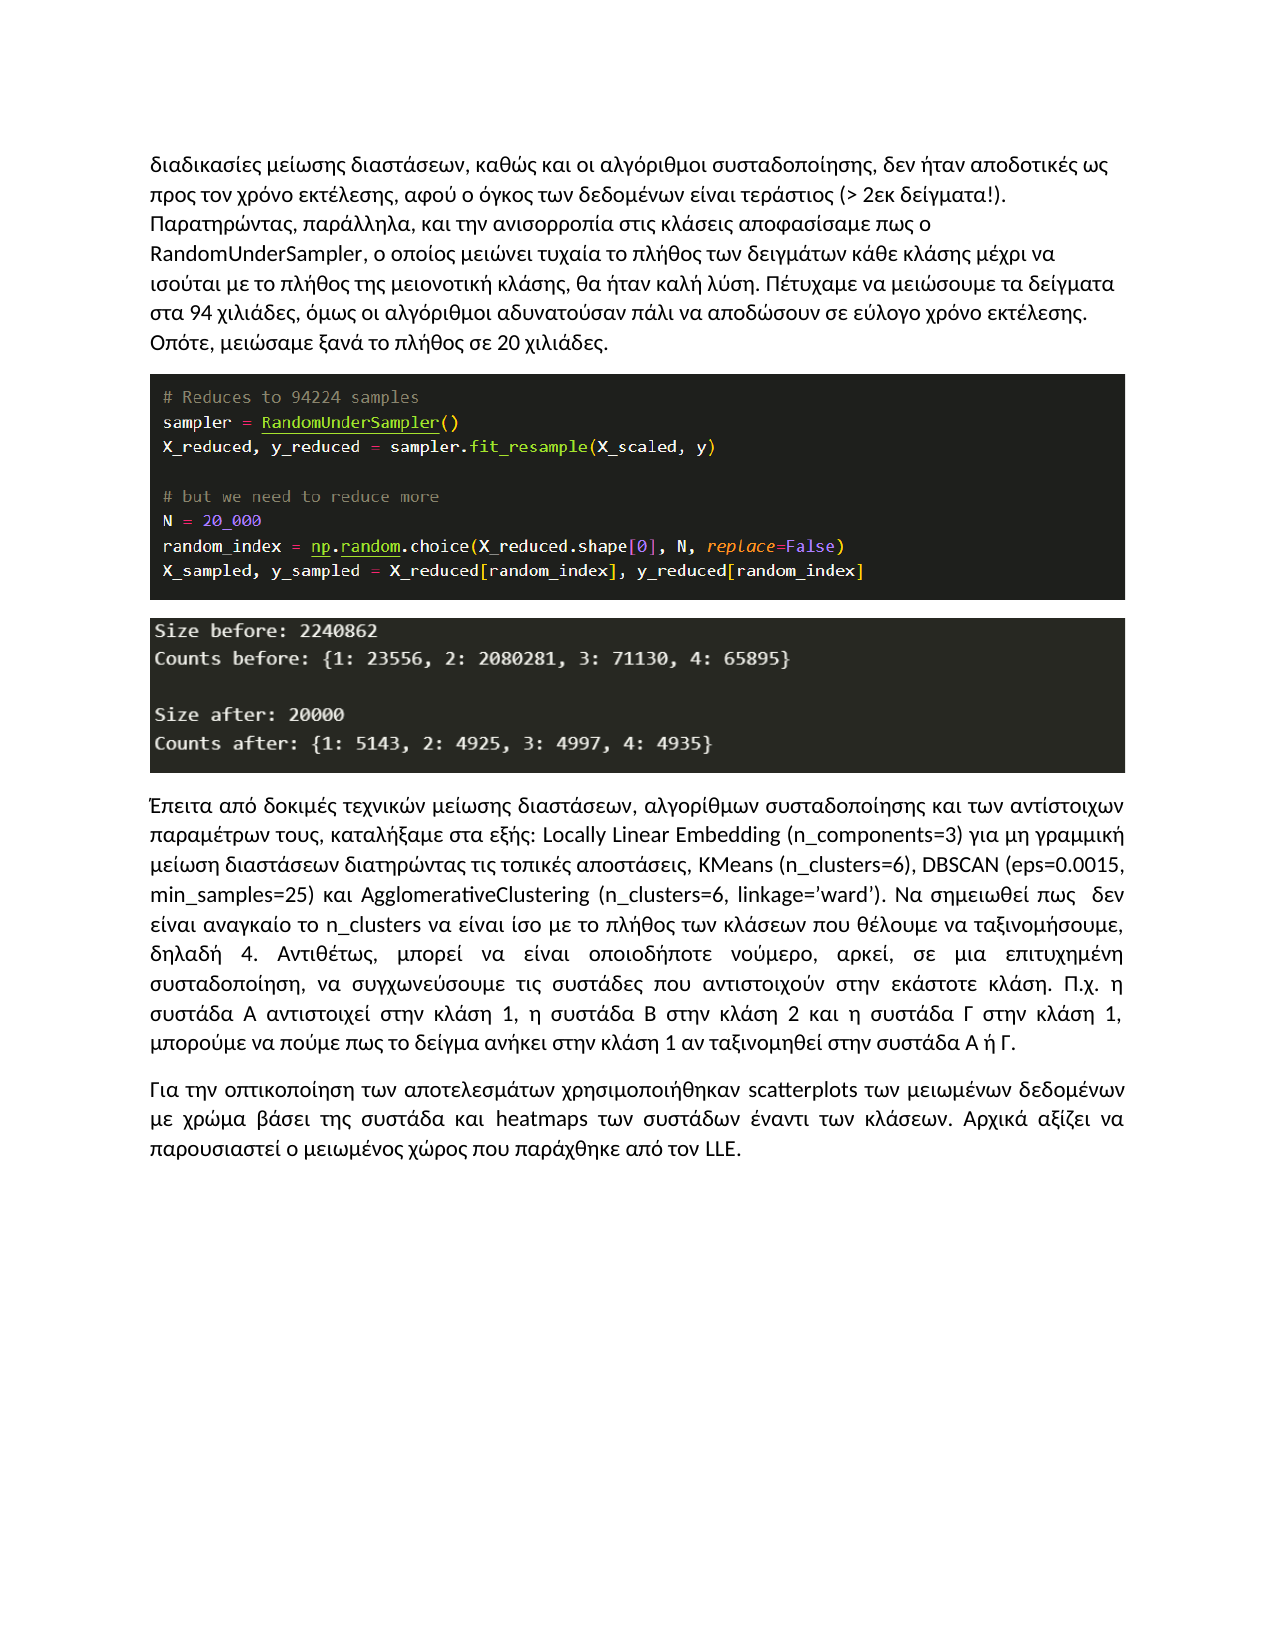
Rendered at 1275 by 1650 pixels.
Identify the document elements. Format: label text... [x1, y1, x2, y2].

text Έπειτα από δοκιμές τεχνικών μείωσης διαστάσεων, αλγορίθμων συσταδοποίησης και των αντίστοιχων παραμέτρων τους, καταλήξαμε στα εξής: Locally Linear Embedding (n_components=3) για μη γραμμική μείωση διαστάσεων διατηρώντας τις τοπικές αποστάσεις, KMeans (n_clusters=6), DBSCAN (eps=0.0015, min_samples=25) και AgglomerativeClustering (n_clusters=6, linkage=’ward’). Να σημειωθεί πως δεν είναι αναγκαίο το n_clusters να είναι ίσο με το πλήθος των κλάσεων που θέλουμε να ταξινομήσουμε, δηλαδή 4. Αντιθέτως, μπορεί να είναι οποιοδήποτε νούμερο, αρκεί, σε μια επιτυχημένη συσταδοποίηση, να συγχωνεύσουμε τις συστάδες που αντιστοιχούν στην εκάστοτε κλάση. Π.χ. η συστάδα Α αντιστοιχεί στην κλάση 1, η συστάδα Β στην κλάση 2 και η συστάδα Γ στην κλάση 1, μπορούμε να πούμε πως το δείγμα ανήκει στην κλάση 1 αν ταξινομηθεί στην συστάδα Α ή Γ. [150, 791, 1125, 1056]
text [150, 150, 1125, 356]
picture [150, 618, 1125, 773]
picture [150, 374, 1125, 600]
text Για την οπτικοποίηση των αποτελεσμάτων χρησιμοποιήθηκαν scatterplots των μειωμένων δεδομένων με χρώμα βάσει της συστάδα και heatmaps των συστάδων έναντι των κλάσεων. Αρχικά αξίζει να παρουσιαστεί ο μειωμένος χώρος που παράχθηκε από τον LLE. [150, 1075, 1125, 1162]
